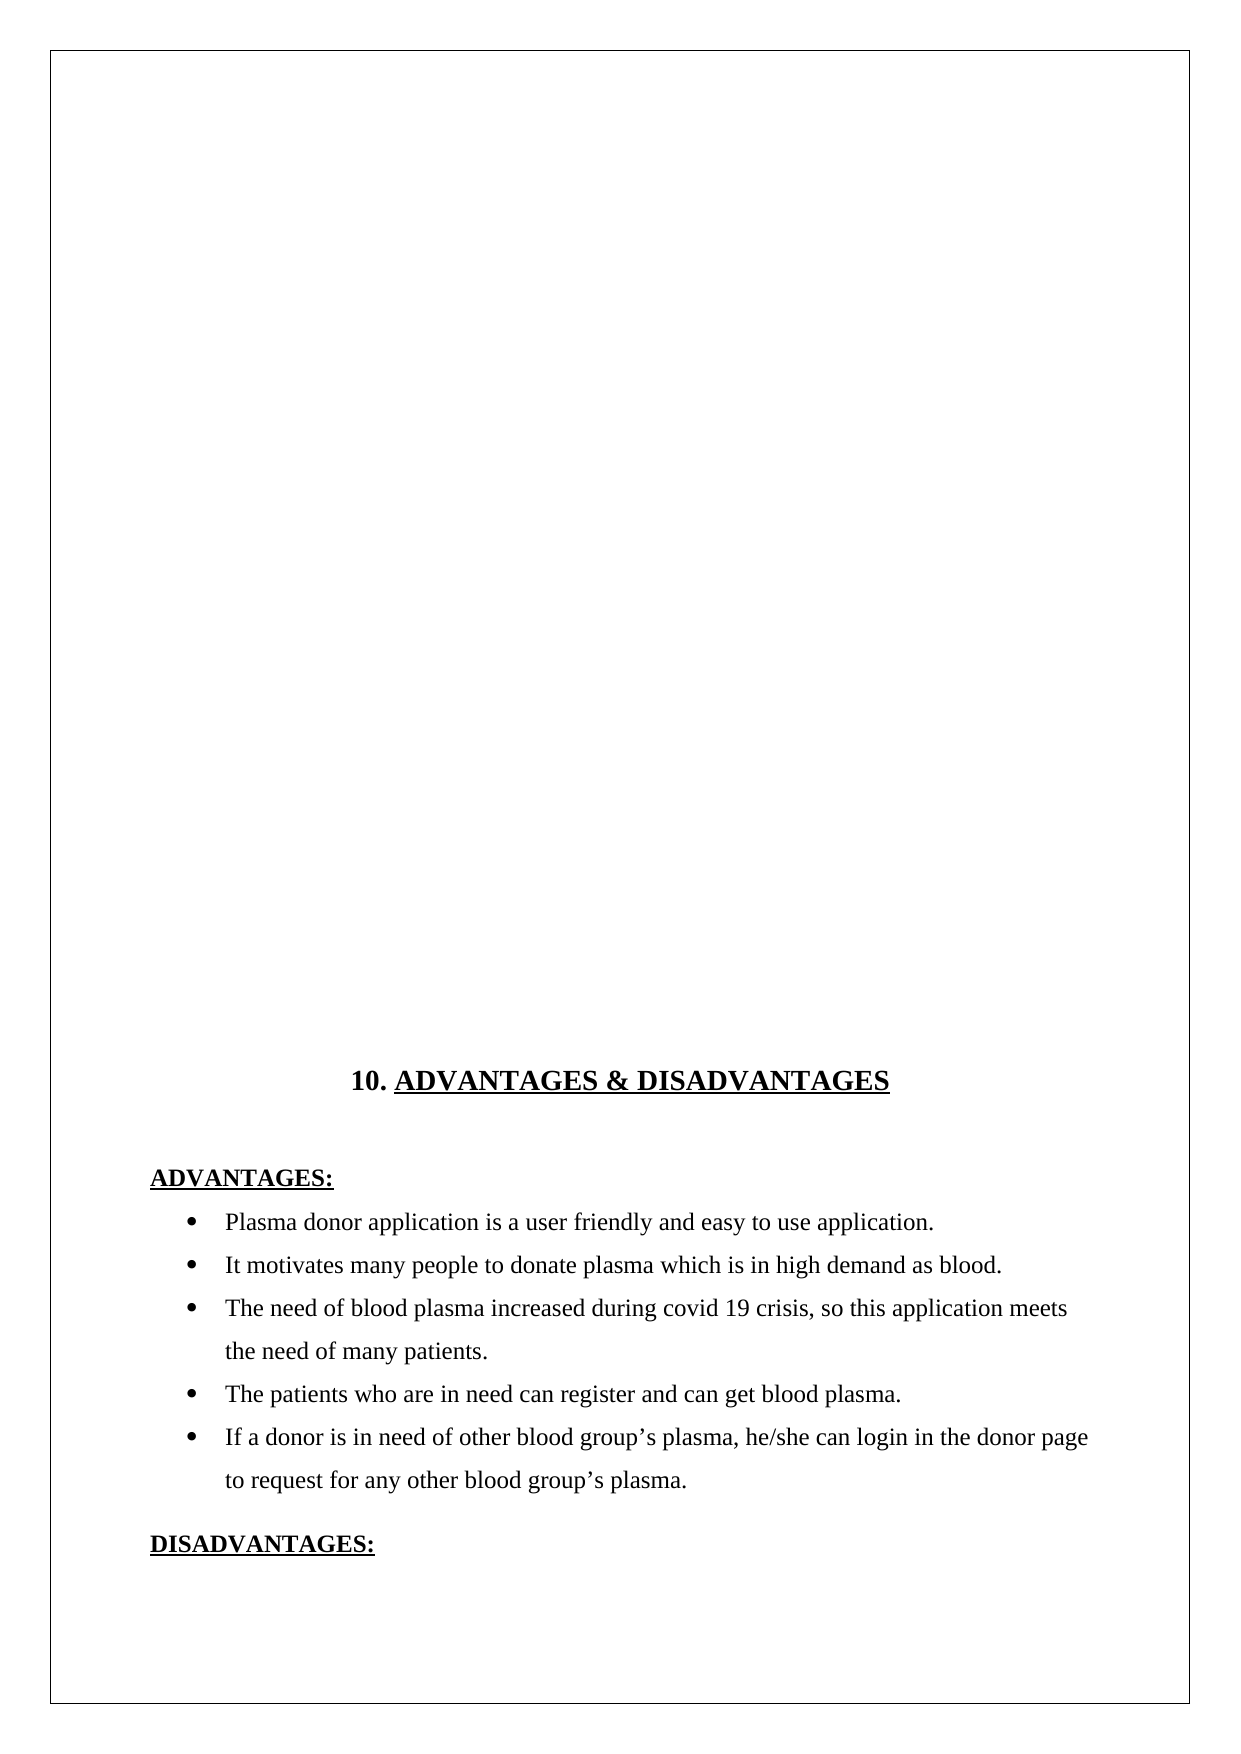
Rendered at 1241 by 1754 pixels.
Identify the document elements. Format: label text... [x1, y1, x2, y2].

list It motivates many people to donate plasma which is in high demand as blood. [187, 1250, 1090, 1278]
text DISADVANTAGES: [150, 1529, 1090, 1558]
list 10. ADVANTAGES & DISADVANTAGES [150, 1063, 1090, 1096]
list Plasma donor application is a user friendly and easy to use application. [187, 1207, 1090, 1235]
list The patients who are in need can register and can get blood plasma. [187, 1379, 1090, 1408]
list The need of blood plasma increased during covid 19 crisis, so this application meets the need of many patients. [187, 1293, 1090, 1365]
list If a donor is in need of other blood group’s plasma, he/she can login in the donor page to request for any other blood group’s plasma. [187, 1422, 1090, 1494]
list ADVANTAGES: [150, 1163, 1090, 1192]
